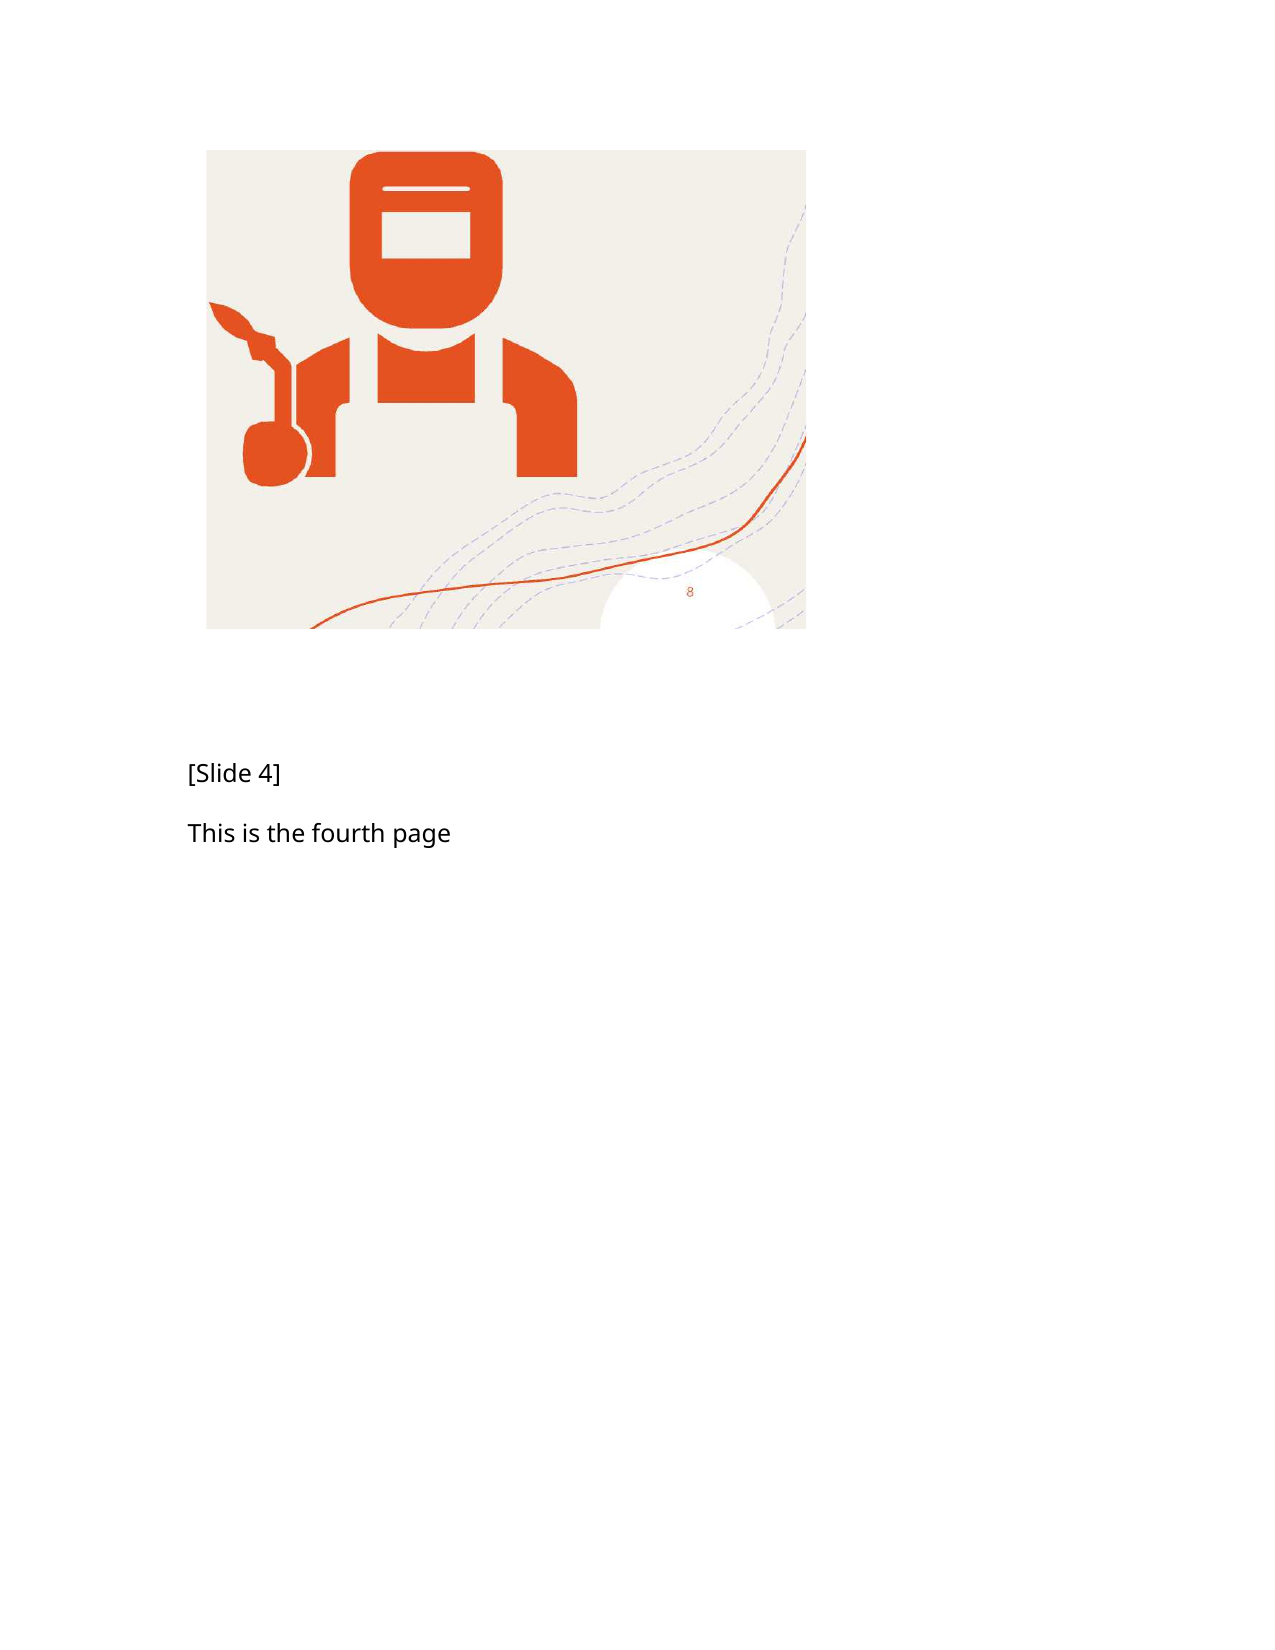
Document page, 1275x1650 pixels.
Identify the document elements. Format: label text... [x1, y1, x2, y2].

subtitle [Slide 4] [187, 755, 1087, 789]
text This is the fourth page [187, 815, 1087, 849]
picture [206, 150, 807, 629]
